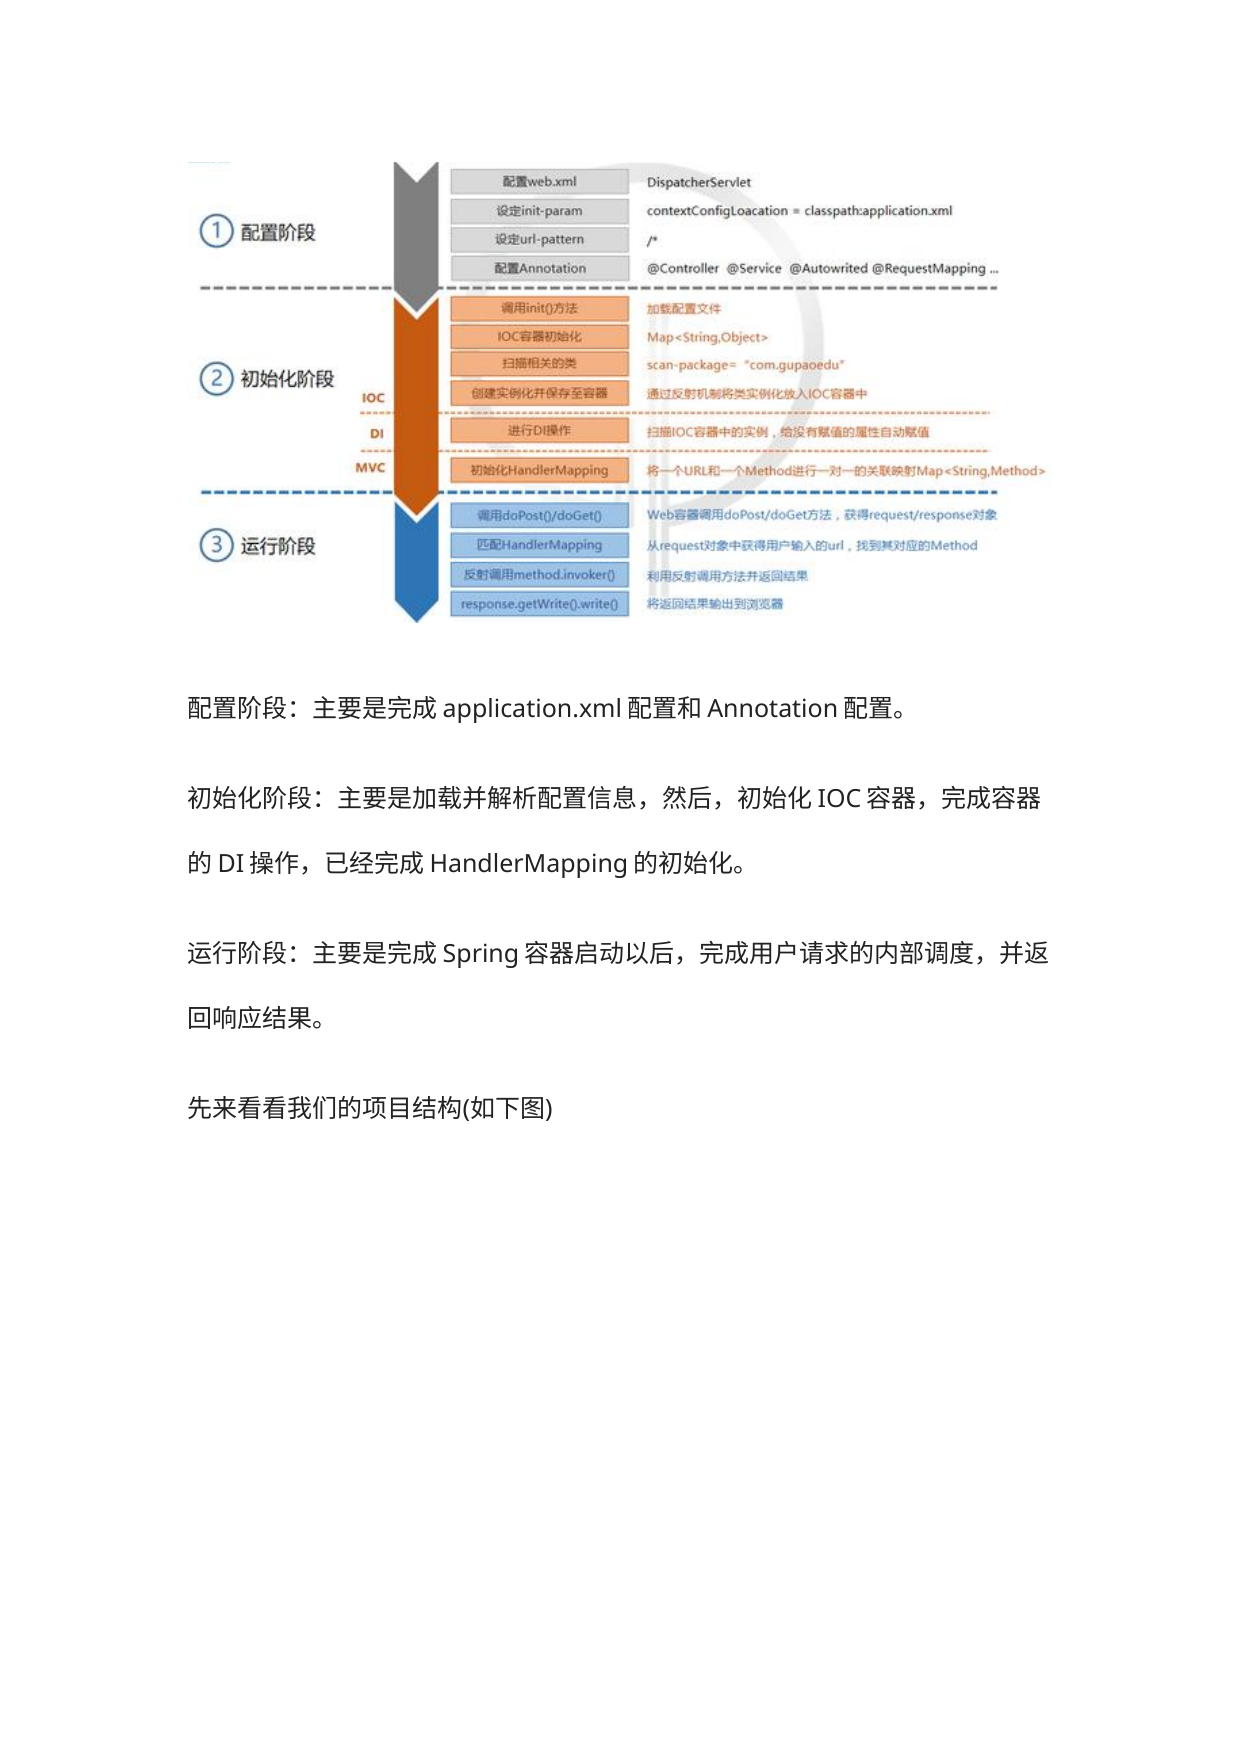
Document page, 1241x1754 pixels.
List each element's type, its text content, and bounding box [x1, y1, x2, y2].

text 配置阶段：主要是完成application.xml配置和Annotation配置。 [187, 674, 1053, 739]
text 初始化阶段：主要是加载并解析配置信息，然后，初始化IOC容器，完成容器的DI操作，已经完成HandlerMapping的初始化。 [187, 764, 1053, 894]
text 先来看看我们的项目结构(如下图) [187, 1074, 1053, 1139]
text 运行阶段：主要是完成Spring容器启动以后，完成用户请求的内部调度，并返回响应结果。 [187, 919, 1053, 1049]
picture [187, 162, 1053, 623]
